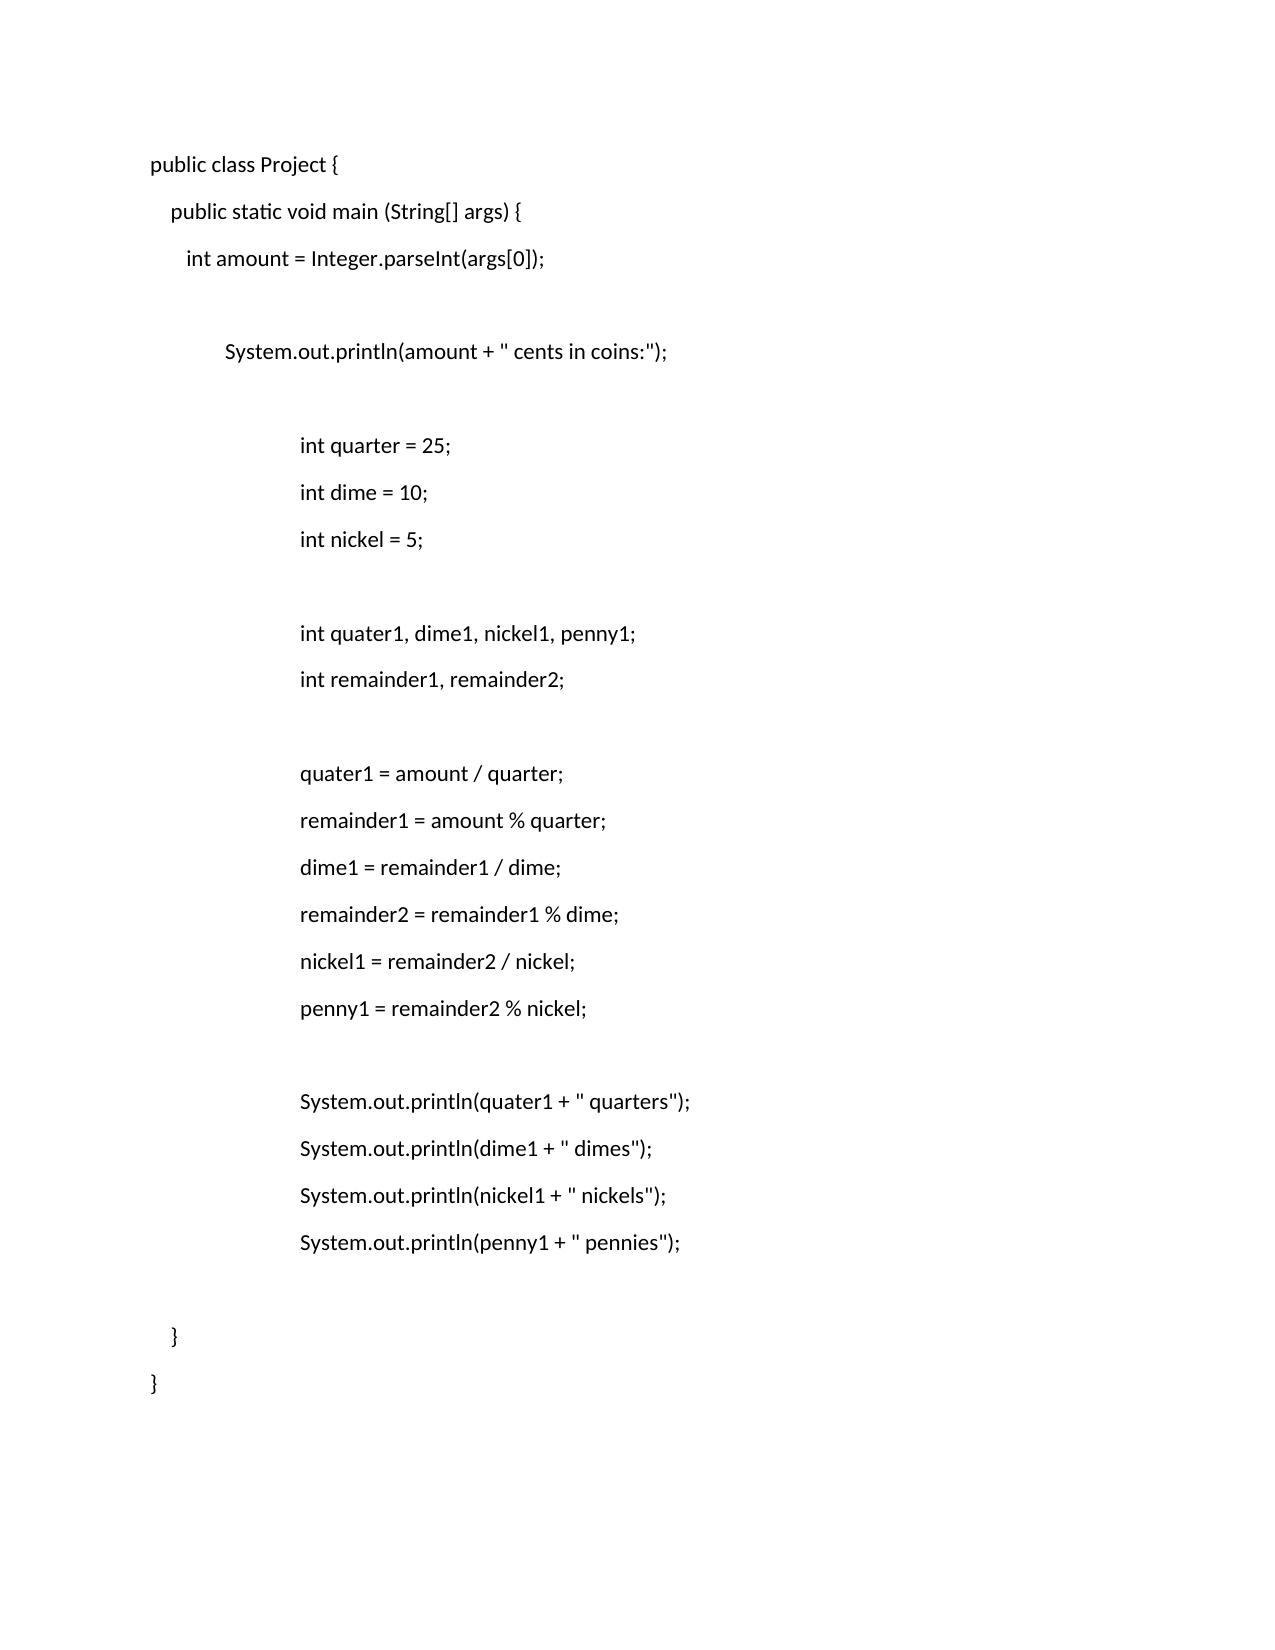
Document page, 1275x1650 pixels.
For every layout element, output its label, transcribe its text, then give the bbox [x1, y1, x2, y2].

text int remainder1, remainder2; [150, 666, 1125, 694]
text System.out.println(penny1 + " pennies"); [150, 1228, 1125, 1256]
text int amount = Integer.parseInt(args[0]); [150, 244, 1125, 272]
text int nickel = 5; [150, 525, 1125, 553]
text public static void main (String[] args) { [150, 197, 1125, 225]
text remainder2 = remainder1 % dime; [150, 900, 1125, 928]
text public class Project { [150, 150, 1125, 178]
text System.out.println(nickel1 + " nickels"); [150, 1181, 1125, 1209]
text } [150, 1322, 1125, 1350]
text } [150, 1369, 1125, 1397]
text System.out.println(amount + " cents in coins:"); [150, 337, 1125, 366]
text System.out.println(dime1 + " dimes"); [150, 1134, 1125, 1162]
text remainder1 = amount % quarter; [150, 806, 1125, 834]
text dime1 = remainder1 / dime; [150, 853, 1125, 881]
text penny1 = remainder2 % nickel; [150, 994, 1125, 1022]
text int dime = 10; [150, 478, 1125, 506]
text nickel1 = remainder2 / nickel; [150, 947, 1125, 975]
text int quater1, dime1, nickel1, penny1; [150, 619, 1125, 647]
text quater1 = amount / quarter; [150, 759, 1125, 787]
text int quarter = 25; [150, 431, 1125, 459]
text System.out.println(quater1 + " quarters"); [150, 1087, 1125, 1116]
